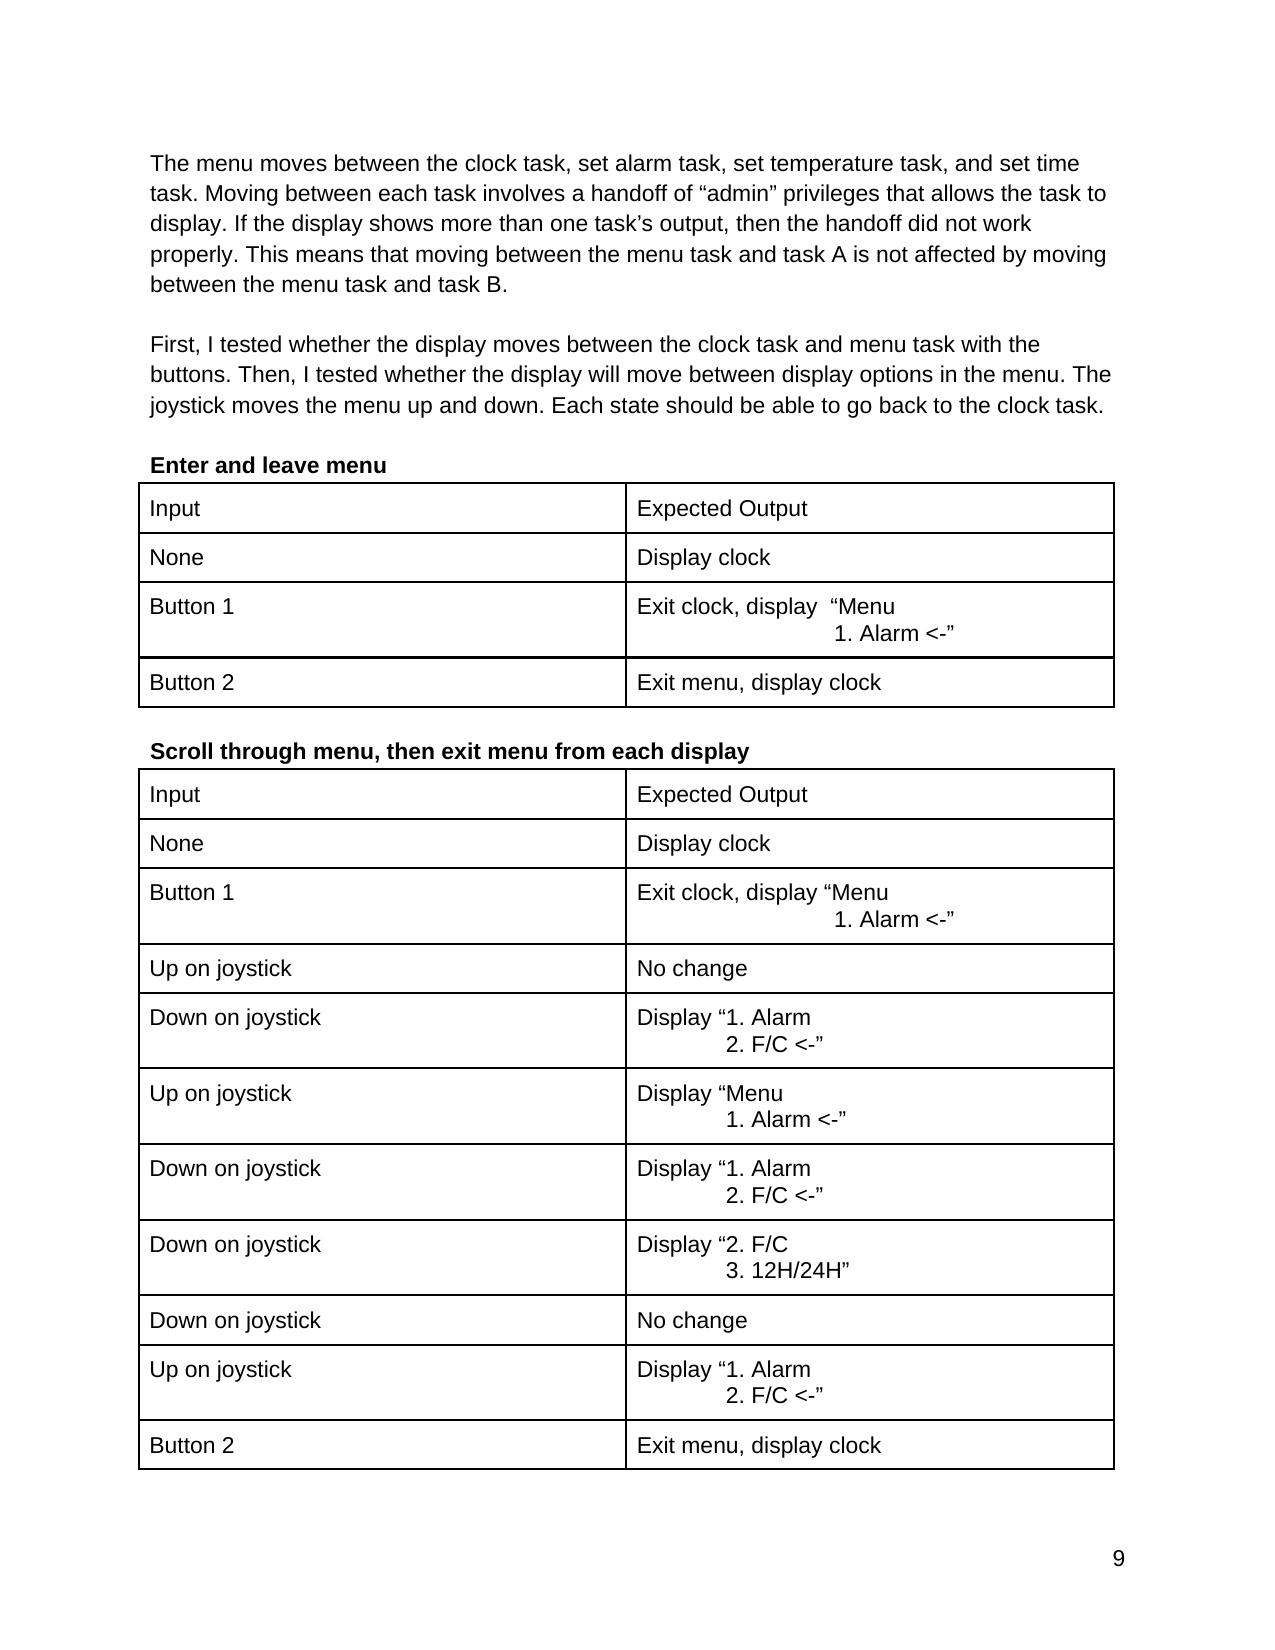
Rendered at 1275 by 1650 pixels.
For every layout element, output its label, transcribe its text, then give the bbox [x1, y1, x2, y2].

text Enter and leave menu [150, 452, 1125, 478]
table_cell Down on joystick [140, 994, 625, 1067]
table_cell Down on joystick [140, 1221, 625, 1294]
table_cell Button 1 [140, 583, 625, 656]
table_cell Down on joystick [140, 1145, 625, 1218]
table_cell Display “Menu 1. Alarm <-” [627, 1069, 1113, 1143]
table_cell Button 2 [140, 659, 625, 706]
table_cell Button 2 [140, 1421, 625, 1468]
table_cell Up on joystick [140, 1069, 625, 1143]
text First, I tested whether the display moves between the clock task and menu task with the buttons. Then, I tested whether the display will move between display options in the menu. The joystick moves the menu up and down. Each state should be able to go back to the clock task. [150, 331, 1125, 418]
table_cell None [140, 534, 625, 581]
table_cell No change [627, 945, 1113, 992]
table_cell Down on joystick [140, 1296, 625, 1343]
table_cell Exit menu, display clock [627, 1421, 1113, 1468]
table_header Expected Output [627, 484, 1113, 532]
table_cell Button 1 [140, 869, 625, 942]
table_header Expected Output [627, 770, 1113, 817]
table_header Input [140, 770, 625, 817]
table_cell Display “1. Alarm 2. F/C <-” [627, 1145, 1113, 1218]
table_header Input [140, 484, 625, 532]
table_cell Exit clock, display “Menu 1. Alarm <-” [627, 583, 1113, 656]
table_cell Display clock [627, 534, 1113, 581]
table_cell Exit menu, display clock [627, 659, 1113, 706]
text The menu moves between the clock task, set alarm task, set temperature task, and set time task. Moving between each task involves a handoff of “admin” privileges that allows the task to display. If the display shows more than one task’s output, then the handoff did not work properly. This means that moving between the menu task and task A is not affected by moving between the menu task and task B. [150, 150, 1125, 297]
text Scroll through menu, then exit menu from each display [150, 738, 1125, 764]
table_cell Exit clock, display “Menu 1. Alarm <-” [627, 869, 1113, 942]
table_cell Up on joystick [140, 945, 625, 992]
table_cell Display “2. F/C 3. 12H/24H” [627, 1221, 1113, 1294]
table_cell Up on joystick [140, 1346, 625, 1419]
table_cell Display “1. Alarm 2. F/C <-” [627, 994, 1113, 1067]
table_cell No change [627, 1296, 1113, 1343]
table_cell None [140, 820, 625, 867]
table_cell Display “1. Alarm 2. F/C <-” [627, 1346, 1113, 1419]
table_cell Display clock [627, 820, 1113, 867]
